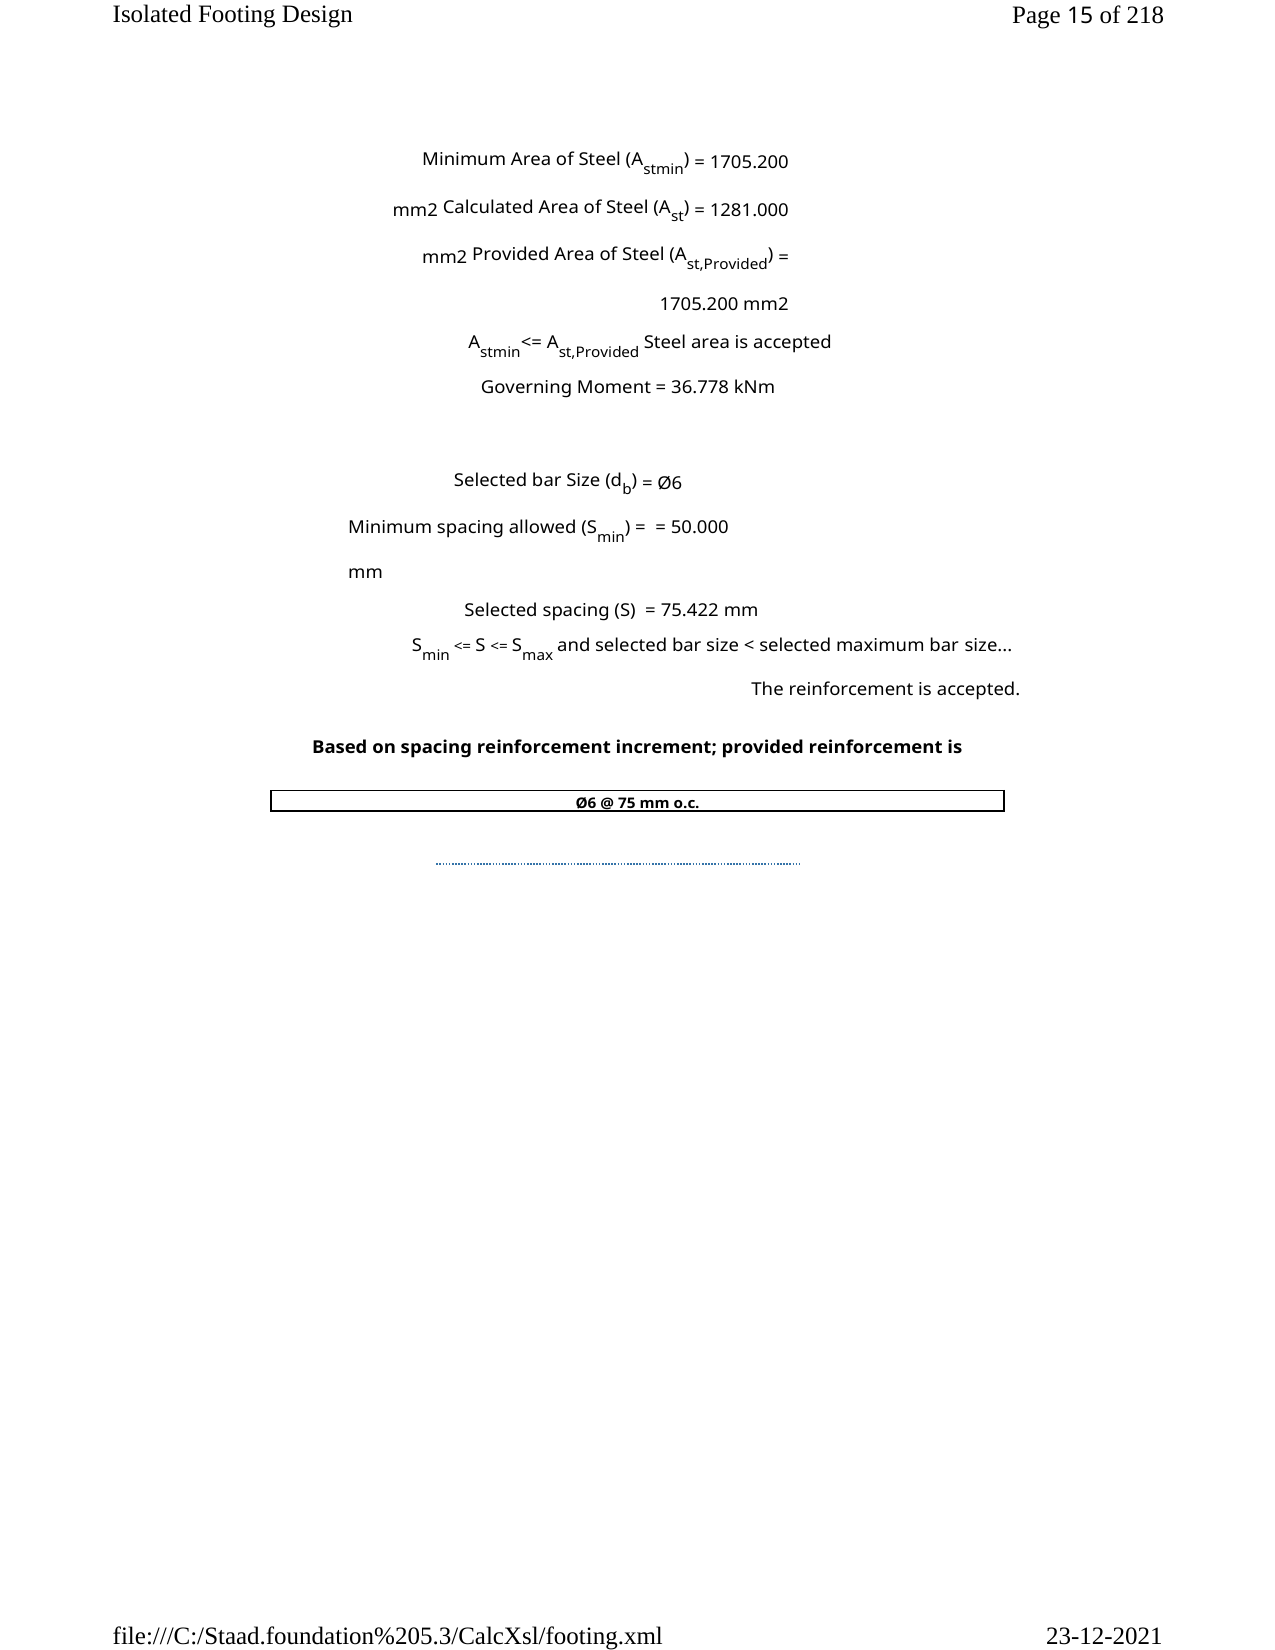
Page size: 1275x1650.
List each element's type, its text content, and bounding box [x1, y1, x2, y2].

text Astmin<= Ast,Provided Steel area is accepted Governing Moment = 36.778 kNm [468, 330, 832, 399]
text Selected spacing (S) = 75.422 mm [236, 597, 986, 621]
subtitle Based on spacing reinforcement increment; provided reinforcement is [289, 735, 986, 759]
text Selected bar Size (db) = Ø6 Minimum spacing allowed (Smin) = = 50.000 mm [348, 467, 757, 584]
text Smin <= S <= Smax and selected bar size < selected maximum bar size... [412, 633, 1169, 664]
text The reinforcement is accepted. [751, 676, 1169, 700]
text Minimum Area of Steel (Astmin) = 1705.200 mm2 Calculated Area of Steel (Ast) = 1281.000 mm2 Provided Area of Steel (Ast,Provided) = 1705.200 mm2 [348, 147, 789, 315]
